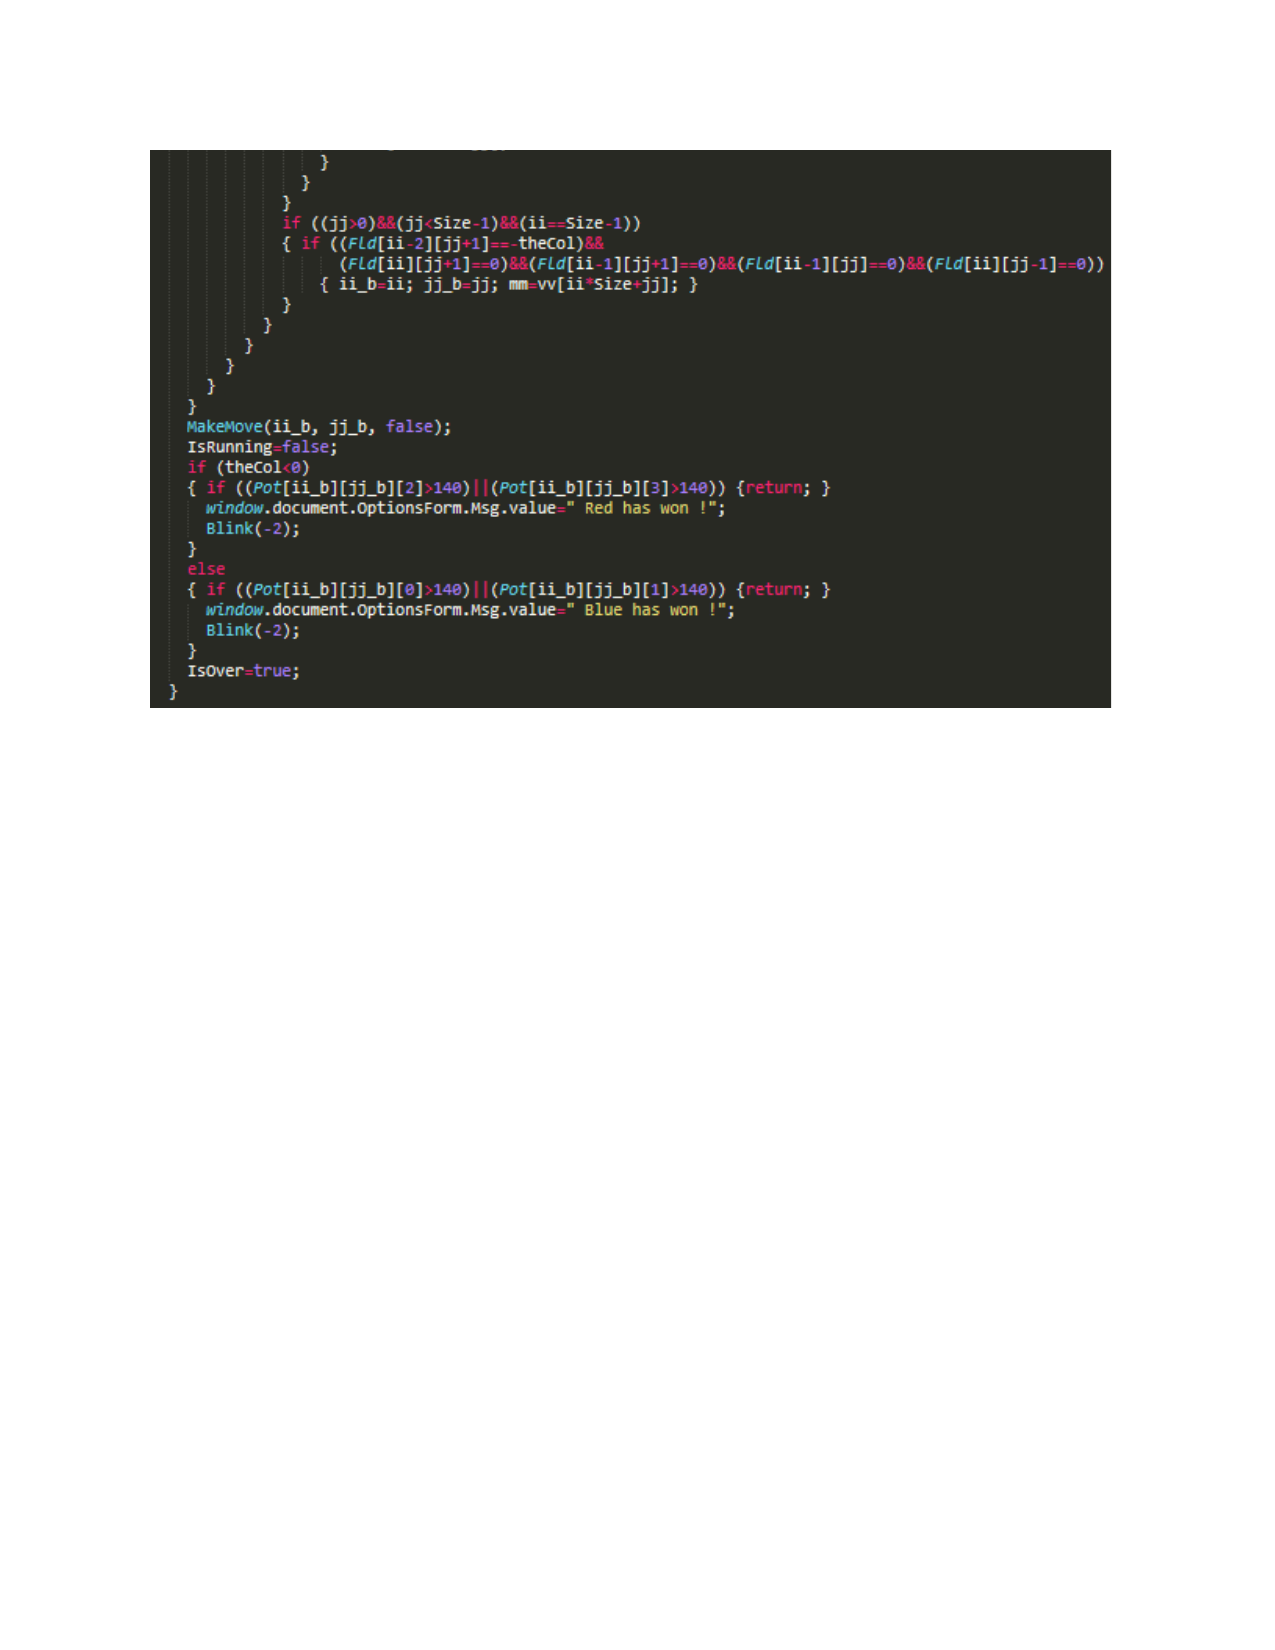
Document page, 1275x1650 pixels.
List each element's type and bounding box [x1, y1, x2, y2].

picture [150, 150, 1112, 708]
